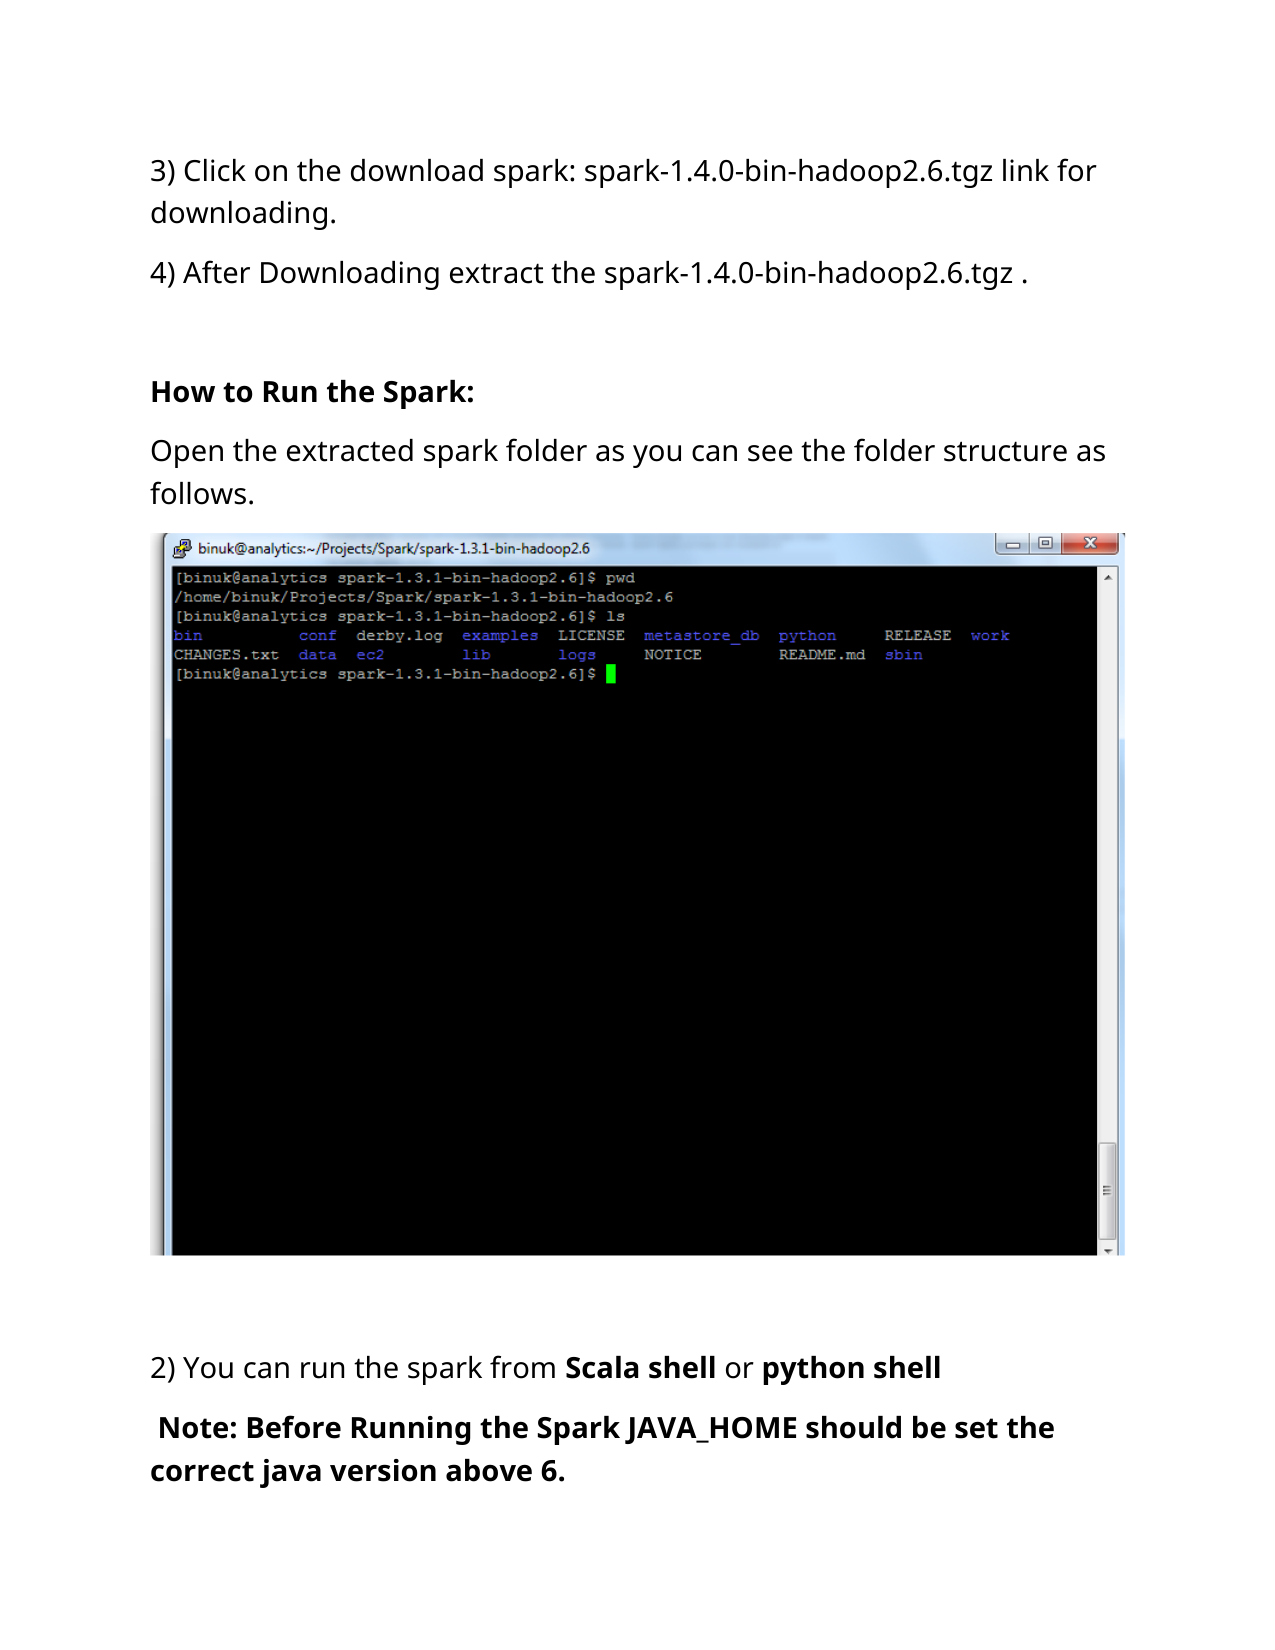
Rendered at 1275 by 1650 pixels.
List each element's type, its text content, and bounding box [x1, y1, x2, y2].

text How to Run the Spark: [150, 371, 1125, 411]
text 4) After Downloading extract the spark-1.4.0-bin-hadoop2.6.tgz . [150, 252, 1125, 292]
text Open the extracted spark folder as you can see the folder structure as follows. [150, 431, 1125, 513]
text 2) You can run the spark from Scala shell or python shell [150, 1348, 1125, 1387]
text Note: Before Running the Spark JAVA_HOME should be set the correct java version above 6. [150, 1407, 1125, 1490]
text 3) Click on the download spark: spark-1.4.0-bin-hadoop2.6.tgz link for downloading. [150, 150, 1125, 232]
picture [150, 533, 1125, 1270]
